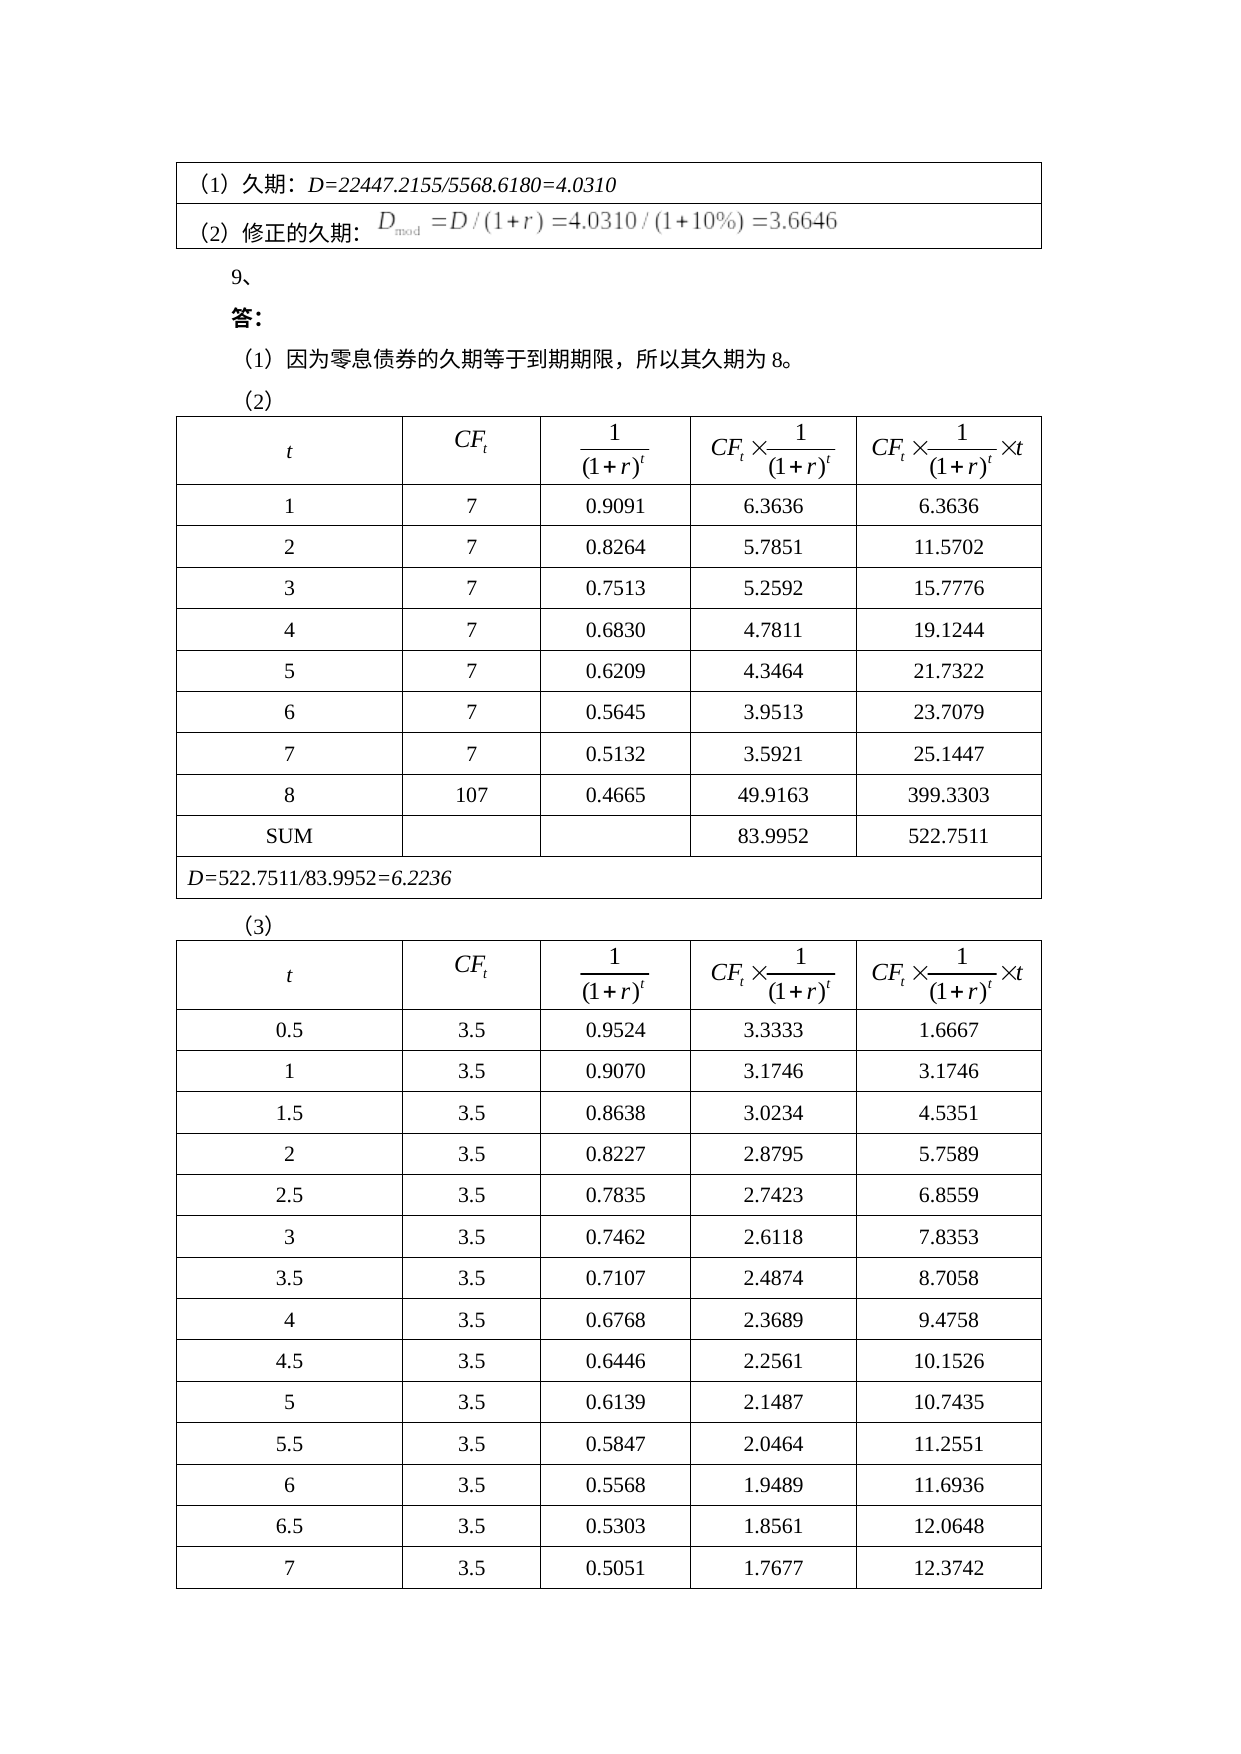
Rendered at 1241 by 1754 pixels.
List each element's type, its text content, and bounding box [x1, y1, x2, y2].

table_cell 7 [177, 733, 402, 773]
table_cell 3 [177, 1216, 402, 1257]
table_cell 3.0234 [691, 1092, 856, 1133]
table_cell 6.5 [177, 1506, 402, 1546]
table_cell 4.5 [177, 1340, 402, 1381]
table_cell 6.3636 [857, 485, 1041, 525]
table_cell 2 [177, 526, 402, 567]
table_cell 3.5 [403, 1423, 540, 1463]
text （3） [187, 899, 1053, 940]
table_cell 5.5 [177, 1423, 402, 1463]
table_header [403, 417, 540, 484]
table_cell 15.7776 [857, 568, 1041, 608]
table_header [857, 417, 1041, 484]
table_cell 4.7811 [691, 609, 856, 649]
table_cell 7 [403, 526, 540, 567]
table_cell 9.4758 [857, 1299, 1041, 1339]
table_cell 3.5 [403, 1051, 540, 1091]
table_cell 6 [177, 692, 402, 732]
table_cell （1）久期：D=22447.2155/5568.6180=4.0310 [177, 163, 1041, 203]
table_cell 1.5 [177, 1092, 402, 1133]
table_header [541, 941, 690, 1008]
table_cell 5.2592 [691, 568, 856, 608]
table_cell 3.3333 [691, 1010, 856, 1050]
table_cell 0.7513 [541, 568, 690, 608]
table_cell 3.5921 [691, 733, 856, 773]
table_cell 0.8227 [541, 1134, 690, 1174]
table_cell 1.7677 [691, 1547, 856, 1587]
text 9、 [187, 249, 1053, 291]
table_cell 7 [403, 651, 540, 691]
table_cell 3.5 [403, 1258, 540, 1298]
table_cell 0.6209 [541, 651, 690, 691]
table_cell D=522.7511/83.9952=6.2236 [177, 857, 1041, 898]
table_cell 3 [177, 568, 402, 608]
table_cell 0.6446 [541, 1340, 690, 1381]
table_cell 5.7589 [857, 1134, 1041, 1174]
table_cell 12.3742 [857, 1547, 1041, 1587]
table_cell 1.6667 [857, 1010, 1041, 1050]
table_cell 0.6768 [541, 1299, 690, 1339]
table_cell 8 [177, 775, 402, 815]
table_cell 0.5051 [541, 1547, 690, 1587]
table_cell 6 [177, 1465, 402, 1505]
table_cell 7 [403, 485, 540, 525]
table_cell 2.1487 [691, 1382, 856, 1422]
table_cell 0.5132 [541, 733, 690, 773]
table_cell 11.2551 [857, 1423, 1041, 1463]
table_header t [177, 941, 402, 1008]
table_cell 0.5 [177, 1010, 402, 1050]
table_cell 6.8559 [857, 1175, 1041, 1215]
table_cell 399.3303 [857, 775, 1041, 815]
table_header [691, 417, 856, 484]
table_cell 7 [403, 733, 540, 773]
text （1）因为零息债券的久期等于到期期限，所以其久期为8。 [187, 332, 1053, 374]
table_cell 11.6936 [857, 1465, 1041, 1505]
table_header [403, 941, 540, 1008]
table_cell 4 [177, 1299, 402, 1339]
table_cell 0.8264 [541, 526, 690, 567]
table_cell 2.7423 [691, 1175, 856, 1215]
table_cell 0.7835 [541, 1175, 690, 1215]
table_cell 4.5351 [857, 1092, 1041, 1133]
table_cell 3.5 [403, 1010, 540, 1050]
table_cell 0.7107 [541, 1258, 690, 1298]
table_cell 3.5 [403, 1340, 540, 1381]
text （2） [187, 374, 1053, 416]
table_cell 0.4665 [541, 775, 690, 815]
table_cell 5 [177, 651, 402, 691]
table_cell 0.6139 [541, 1382, 690, 1422]
table_cell 1.9489 [691, 1465, 856, 1505]
table_cell （2）修正的久期： [177, 204, 1041, 248]
table_cell 19.1244 [857, 609, 1041, 649]
table_cell 83.9952 [691, 816, 856, 856]
table_cell 3.9513 [691, 692, 856, 732]
table_cell 1 [177, 485, 402, 525]
table_cell 1 [177, 1051, 402, 1091]
table_cell 4 [177, 609, 402, 649]
table_cell 3.1746 [857, 1051, 1041, 1091]
table_cell 7 [177, 1547, 402, 1587]
table_cell 2.8795 [691, 1134, 856, 1174]
table_header [857, 941, 1041, 1008]
table_cell 0.5568 [541, 1465, 690, 1505]
table_cell 0.6830 [541, 609, 690, 649]
table_cell 8.7058 [857, 1258, 1041, 1298]
table_header [541, 417, 690, 484]
table_cell 3.5 [403, 1092, 540, 1133]
table_cell 3.5 [403, 1506, 540, 1546]
table_cell 2.6118 [691, 1216, 856, 1257]
table_cell 3.5 [403, 1299, 540, 1339]
table_cell 2.2561 [691, 1340, 856, 1381]
table_cell 3.5 [403, 1134, 540, 1174]
table_cell 5 [177, 1382, 402, 1422]
table_cell 0.7462 [541, 1216, 690, 1257]
table_cell 7 [403, 609, 540, 649]
table_cell 49.9163 [691, 775, 856, 815]
table_cell 2.3689 [691, 1299, 856, 1339]
table_cell 3.5 [403, 1175, 540, 1215]
table_cell 3.1746 [691, 1051, 856, 1091]
table_cell 4.3464 [691, 651, 856, 691]
table_cell 522.7511 [857, 816, 1041, 856]
table_cell [541, 816, 690, 856]
table_cell 0.5303 [541, 1506, 690, 1546]
table_cell 2.5 [177, 1175, 402, 1215]
table_cell 3.5 [403, 1216, 540, 1257]
table_cell 2.0464 [691, 1423, 856, 1463]
table_cell 0.9091 [541, 485, 690, 525]
table_cell 3.5 [403, 1547, 540, 1587]
table_cell 0.8638 [541, 1092, 690, 1133]
table_cell 7.8353 [857, 1216, 1041, 1257]
table_cell 107 [403, 775, 540, 815]
table_cell 2 [177, 1134, 402, 1174]
table_cell 3.5 [403, 1382, 540, 1422]
table_cell 2.4874 [691, 1258, 856, 1298]
text 答： [187, 291, 1053, 332]
table_cell 6.3636 [691, 485, 856, 525]
table_cell 10.7435 [857, 1382, 1041, 1422]
table_cell 1.8561 [691, 1506, 856, 1546]
table_cell SUM [177, 816, 402, 856]
table_cell 10.1526 [857, 1340, 1041, 1381]
table_cell 11.5702 [857, 526, 1041, 567]
table_cell 3.5 [403, 1465, 540, 1505]
table_cell 5.7851 [691, 526, 856, 567]
table_header [691, 941, 856, 1008]
table_header t [177, 417, 402, 484]
table_cell 0.5645 [541, 692, 690, 732]
table_cell 12.0648 [857, 1506, 1041, 1546]
table_cell 7 [403, 568, 540, 608]
table_cell 21.7322 [857, 651, 1041, 691]
table_cell [403, 816, 540, 856]
table_cell 3.5 [177, 1258, 402, 1298]
table_cell 0.9524 [541, 1010, 690, 1050]
table_cell 7 [403, 692, 540, 732]
table_cell 0.5847 [541, 1423, 690, 1463]
table_cell 25.1447 [857, 733, 1041, 773]
table_cell 0.9070 [541, 1051, 690, 1091]
table_cell 23.7079 [857, 692, 1041, 732]
